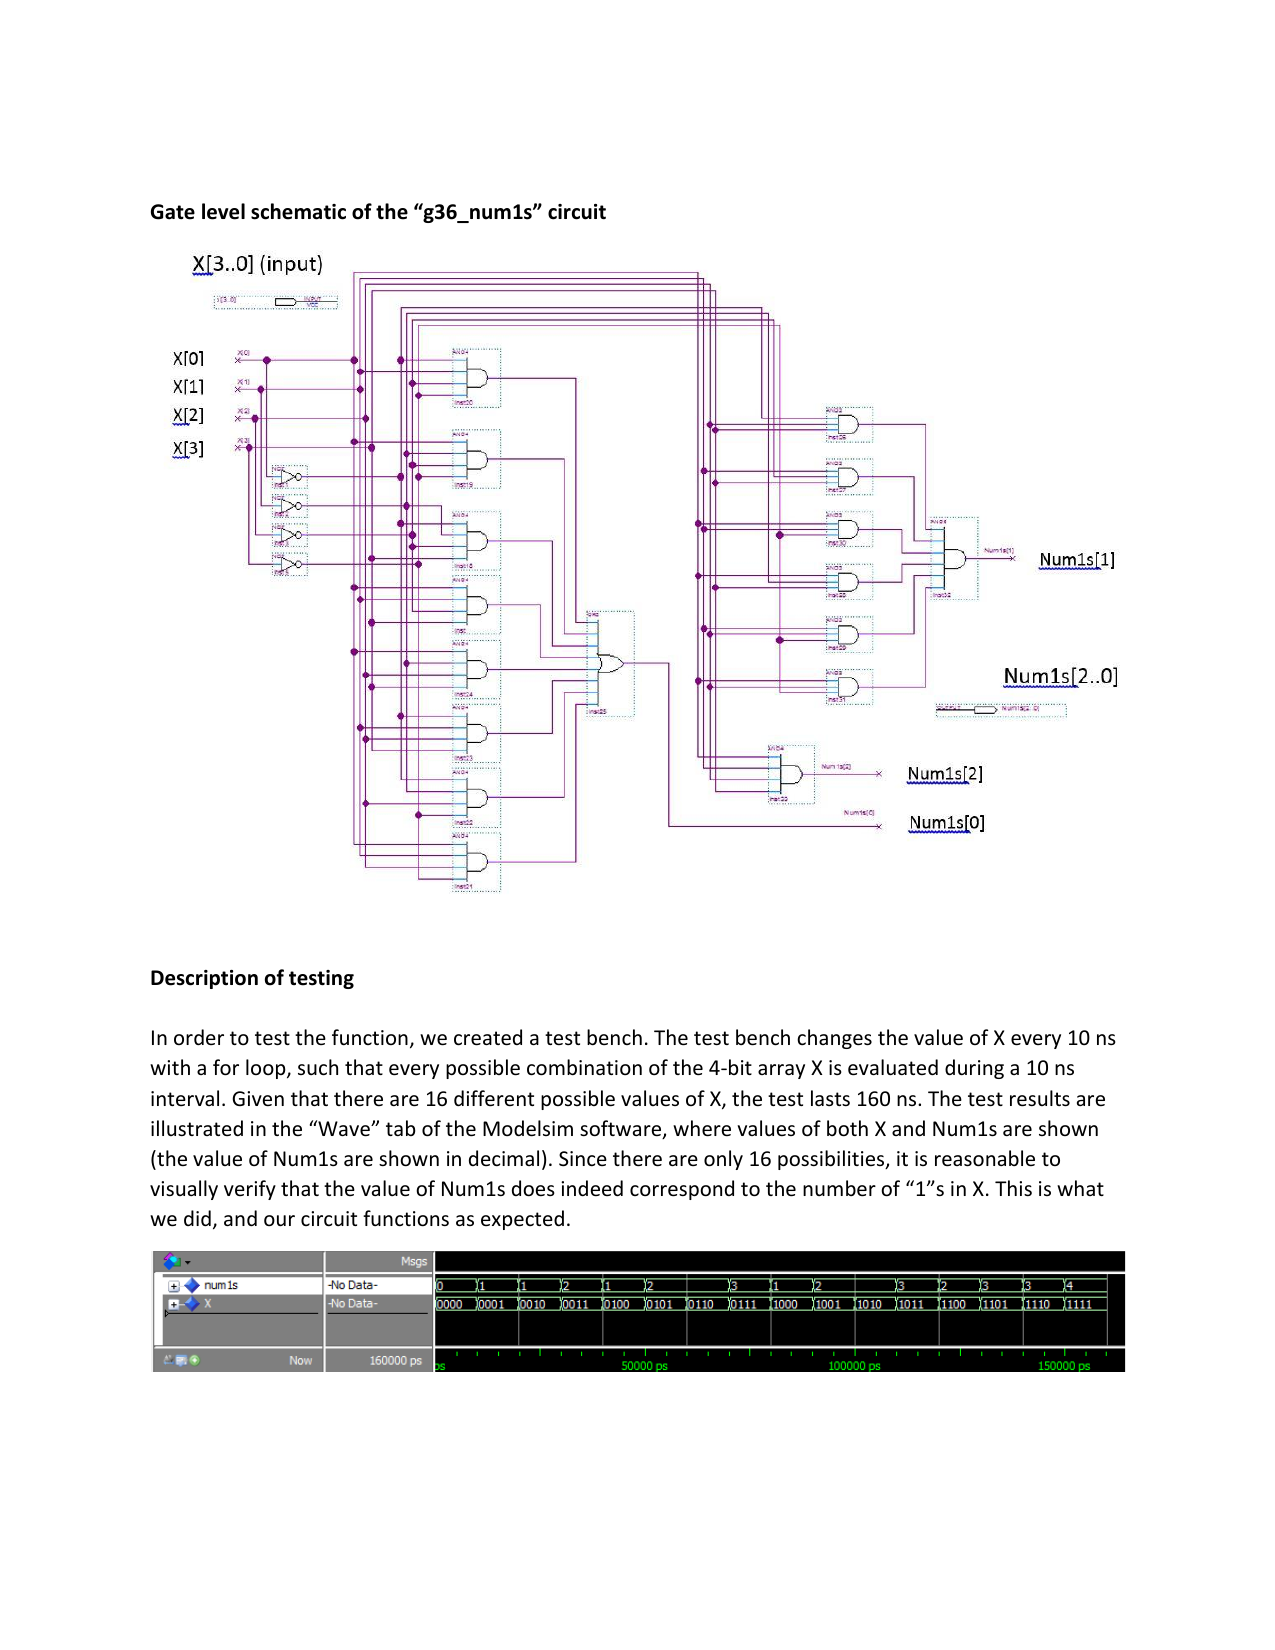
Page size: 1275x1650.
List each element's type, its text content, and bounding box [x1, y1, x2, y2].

text Description of testing In order to test the function, we created a test bench. The test bench changes the value of X every 10 ns with a for loop, such that every possible combination of the 4-bit array X is evaluated during a 10 ns interval. Given that there are 16 different possible values of X, the test lasts 160 ns. The test results are illustrated in the “Wave” tab of the Modelsim software, where values of both X and Num1s are shown (the value of Num1s are shown in decimal). Since there are only 16 possibilities, it is reasonable to visually verify that the value of Num1s does indeed correspond to the number of “1”s in X. This is what we did, and our circuit functions as expected. [150, 963, 1125, 1232]
text Gate level schematic of the “g36_num1s” circuit [150, 197, 1125, 225]
picture [150, 243, 1125, 897]
picture [150, 1251, 1125, 1372]
